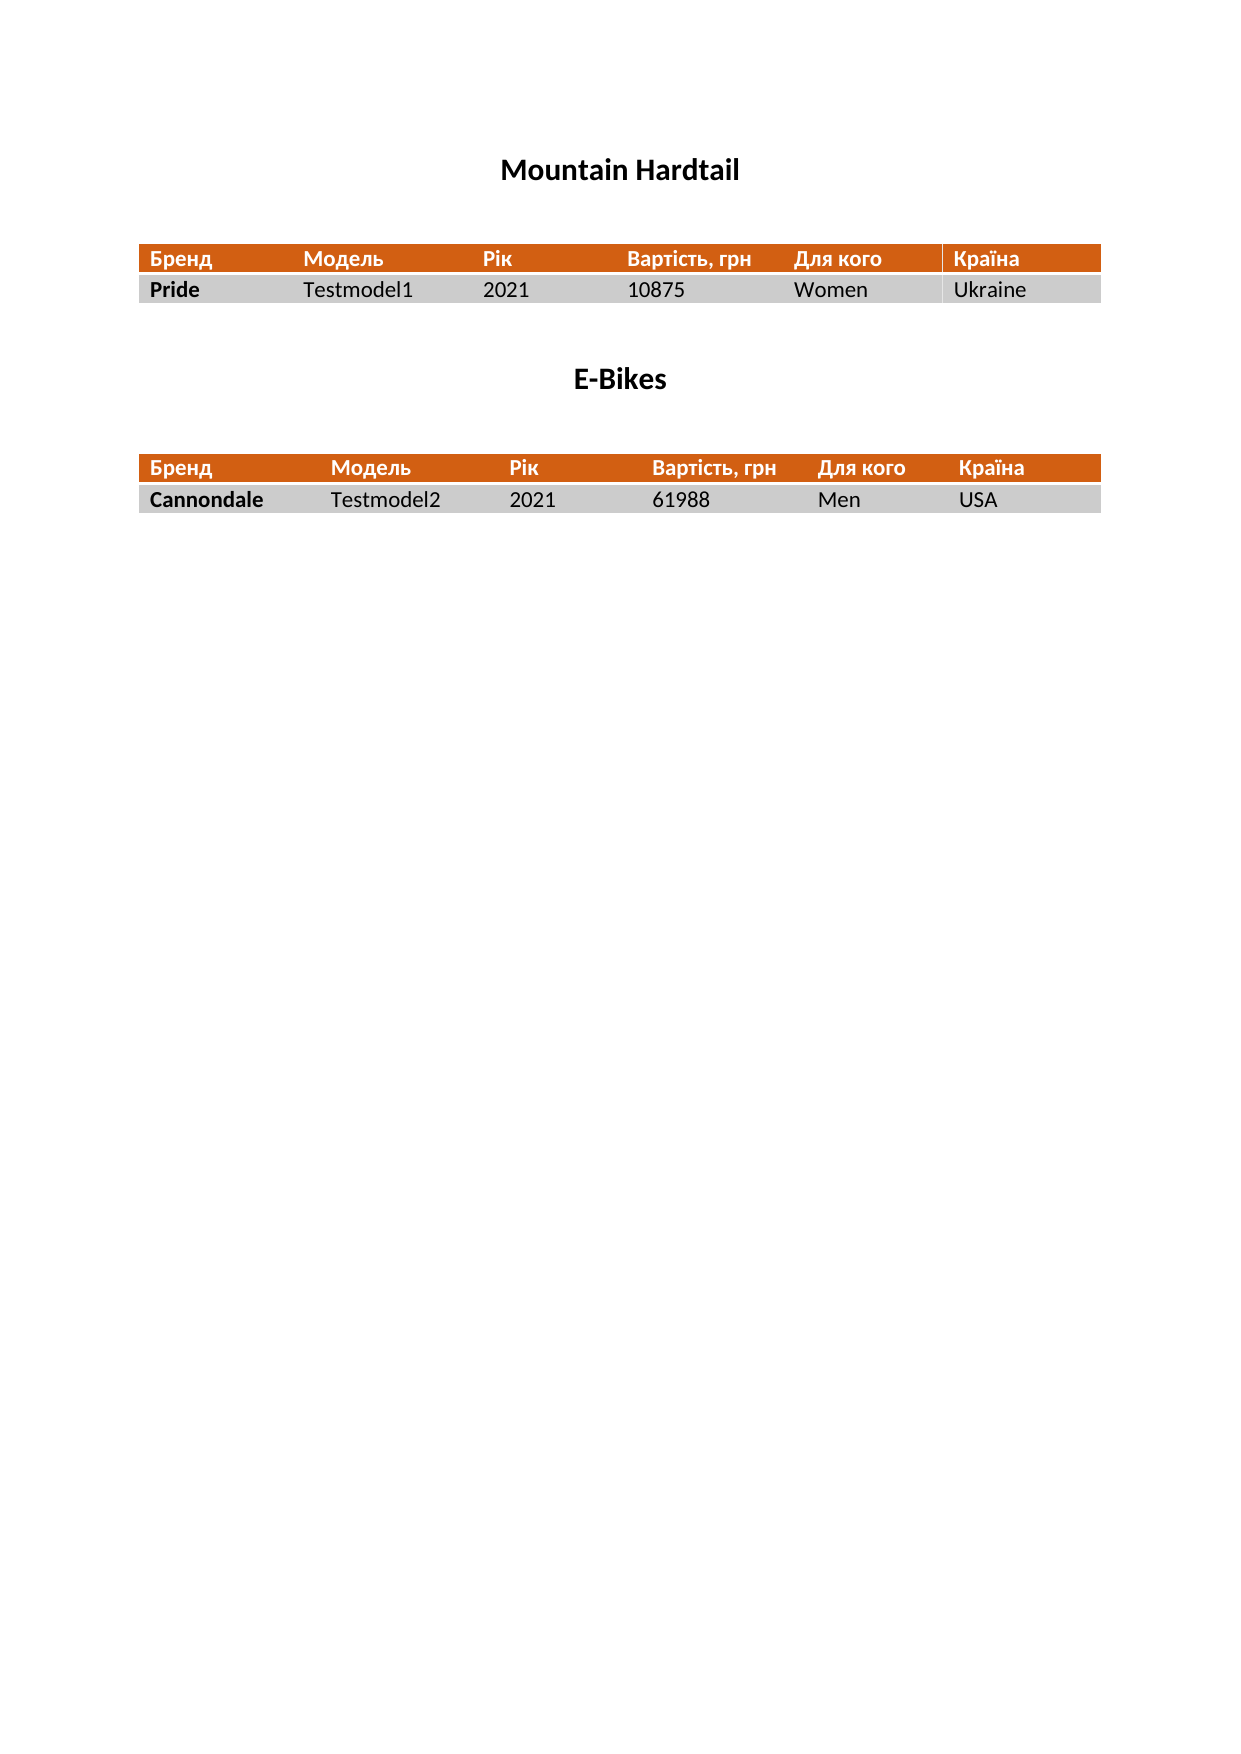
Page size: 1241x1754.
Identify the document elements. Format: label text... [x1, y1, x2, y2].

table_header Для кого [783, 244, 942, 272]
table_header Країна [948, 454, 1101, 482]
table_cell 2021 [498, 485, 641, 513]
table_cell Testmodel2 [319, 485, 498, 513]
table_cell Women [783, 275, 942, 303]
table_header Рік [472, 244, 616, 272]
table_cell USA [948, 485, 1101, 513]
table_header Бренд [139, 454, 319, 482]
table_header Країна [943, 244, 1101, 272]
table_cell Ukraine [943, 275, 1101, 303]
table_header Для кого [806, 454, 948, 482]
table_cell Testmodel1 [292, 275, 472, 303]
table_header Вартість, грн [641, 454, 806, 482]
table_cell 2021 [472, 275, 616, 303]
table_header Модель [292, 244, 472, 272]
table_header Модель [319, 454, 498, 482]
text E-Bikes [150, 359, 1090, 397]
table_header Рік [498, 454, 641, 482]
table_header Бренд [139, 244, 292, 272]
table_cell Pride [139, 275, 292, 303]
table_cell 10875 [616, 275, 783, 303]
table_cell Men [806, 485, 948, 513]
table_header Вартість, грн [616, 244, 783, 272]
table_cell Cannondale [139, 485, 319, 513]
text Mountain Hardtail [150, 150, 1090, 188]
table_cell 61988 [641, 485, 806, 513]
